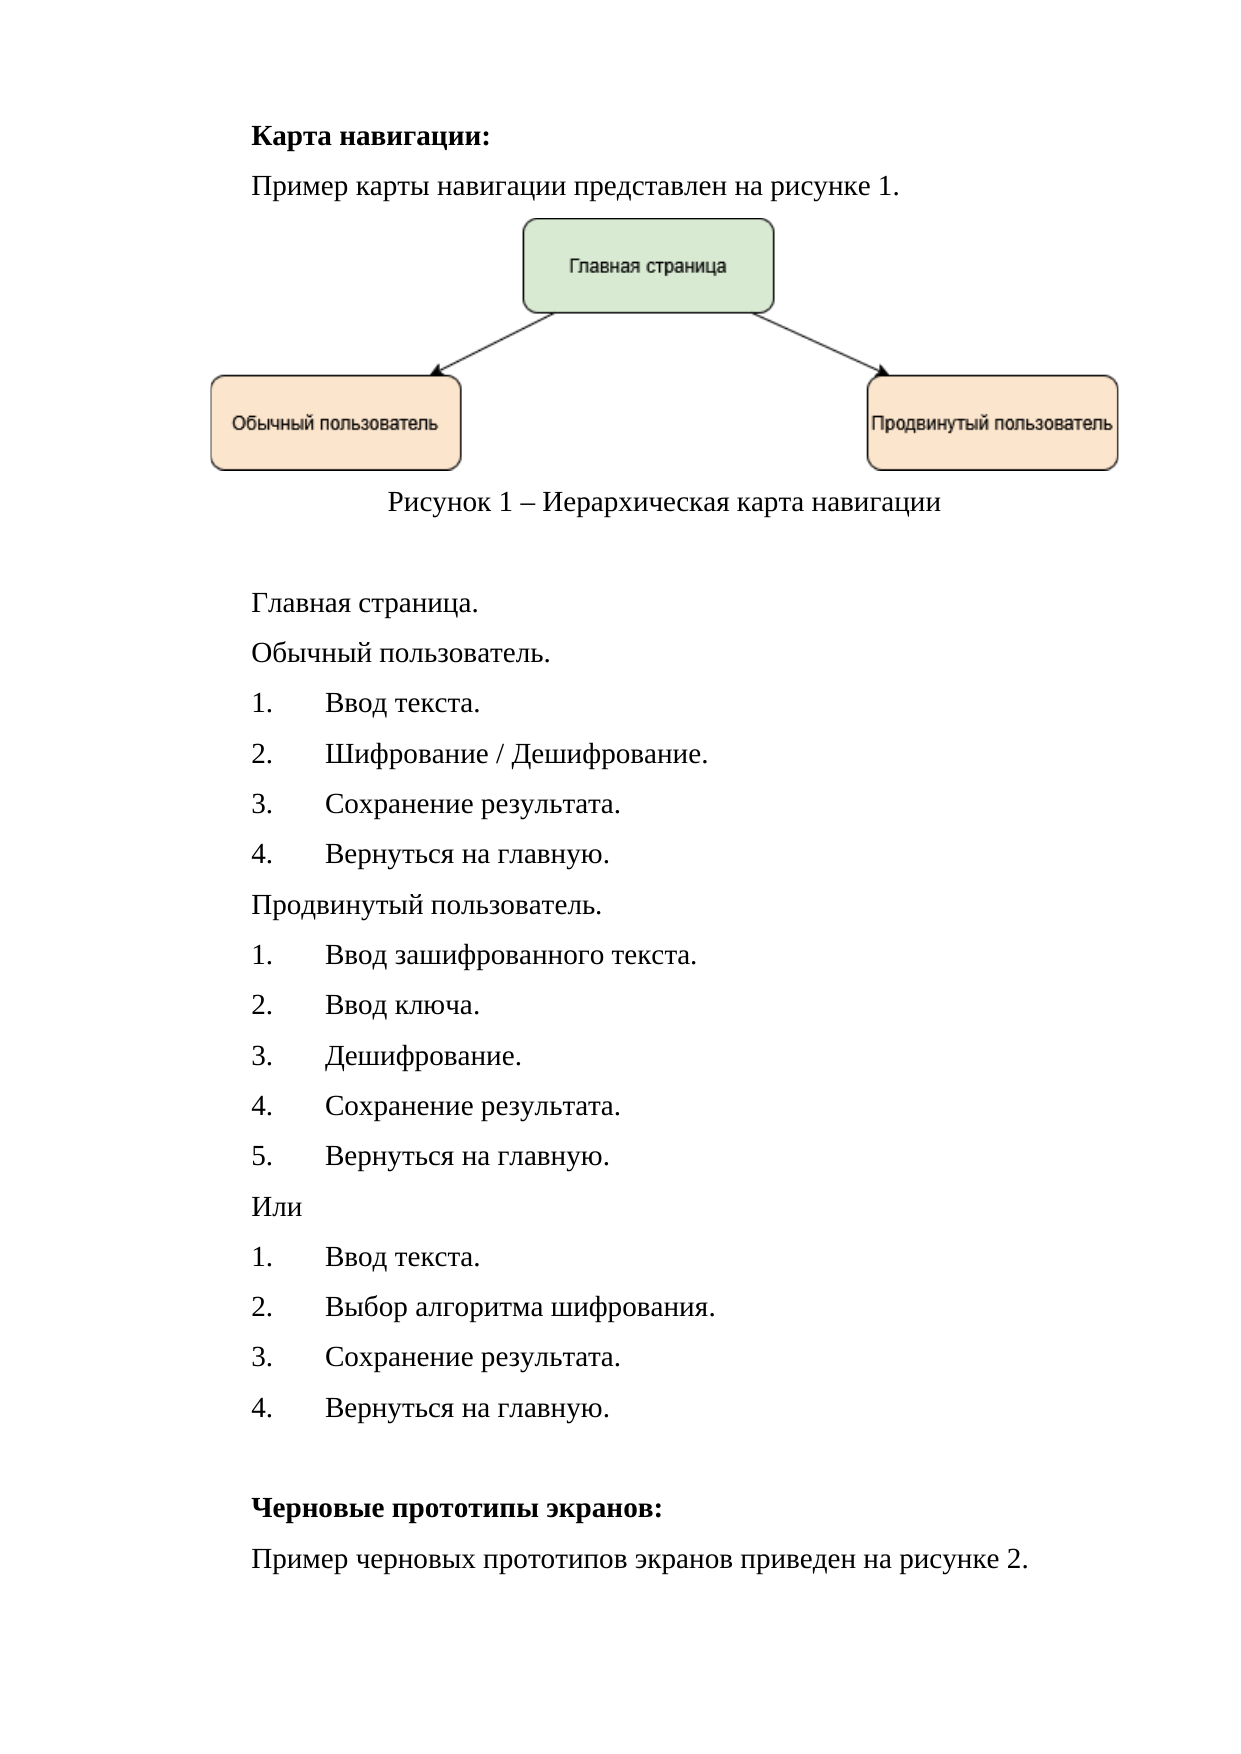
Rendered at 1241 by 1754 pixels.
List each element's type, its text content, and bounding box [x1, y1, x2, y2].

text Главная страница. [177, 585, 1152, 618]
text Продвинутый пользователь. [177, 887, 1152, 920]
list Ввод текста. [177, 1239, 1152, 1272]
list Вернуться на главную. [177, 1138, 1152, 1172]
list Сохранение результата. [177, 786, 1152, 820]
text Рисунок 1 – Иерархическая карта навигации [177, 484, 1152, 518]
text Черновые прототипы экранов: [177, 1491, 1152, 1524]
list Ввод зашифрованного текста. [177, 937, 1152, 971]
list Шифрование / Дешифрование. [177, 736, 1152, 769]
text Карта навигации: [177, 118, 1152, 152]
list Вернуться на главную. [177, 1390, 1152, 1423]
list Сохранение результата. [177, 1339, 1152, 1373]
list Сохранение результата. [177, 1088, 1152, 1122]
list Дешифрование. [177, 1038, 1152, 1071]
list Выбор алгоритма шифрования. [177, 1289, 1152, 1323]
list Или [177, 1189, 1152, 1222]
text Пример карты навигации представлен на рисунке 1. [177, 168, 1152, 202]
list Вернуться на главную. [177, 836, 1152, 870]
list Ввод ключа. [177, 987, 1152, 1021]
text Пример черновых прототипов экранов приведен на рисунке 2. [177, 1541, 1152, 1574]
text Обычный пользователь. [177, 635, 1152, 669]
list Ввод текста. [177, 686, 1152, 719]
picture [210, 218, 1119, 471]
